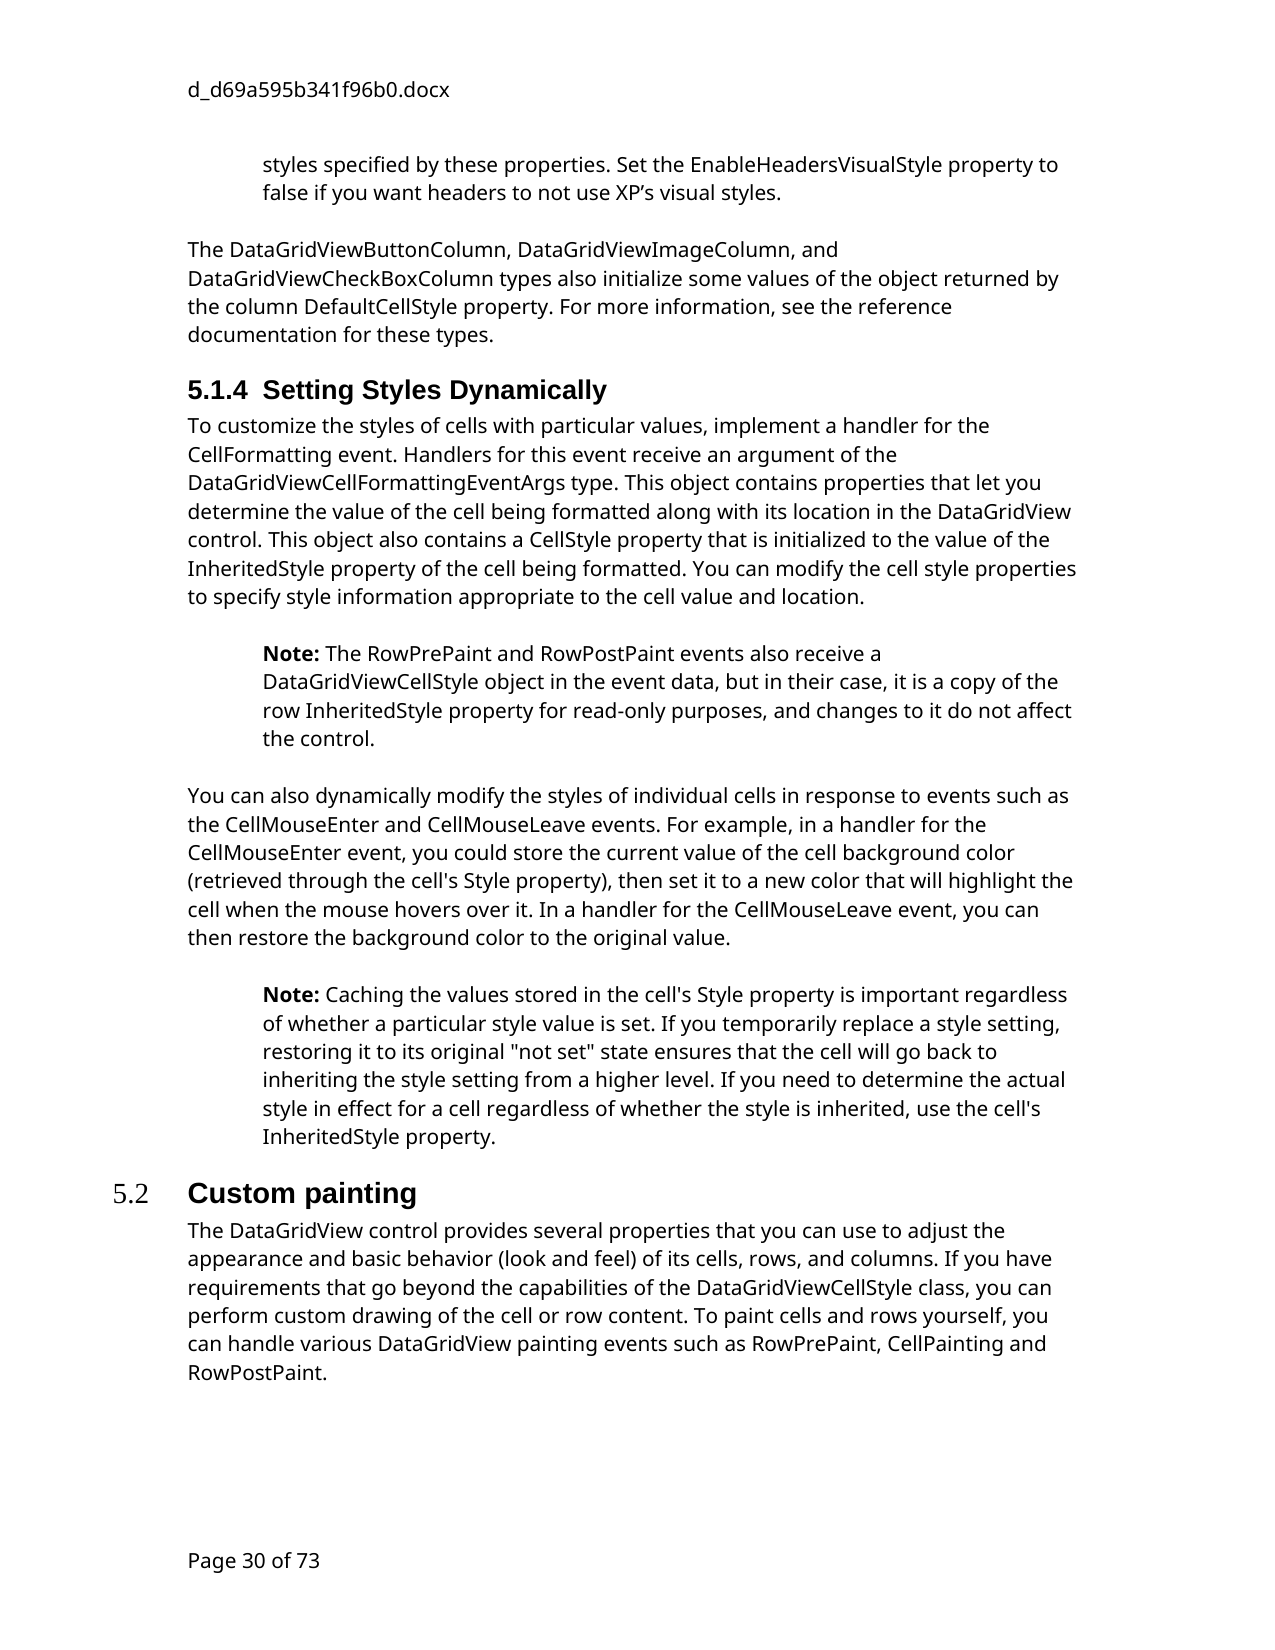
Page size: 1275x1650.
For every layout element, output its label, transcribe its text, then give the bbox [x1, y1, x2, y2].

text The DataGridView control provides several properties that you can use to adjust the appearance and basic behavior (look and feel) of its cells, rows, and columns. If you have requirements that go beyond the capabilities of the DataGridViewCellStyle class, you can perform custom drawing of the cell or row content. To paint cells and rows yourself, you can handle various DataGridView painting events such as RowPrePaint, CellPainting and RowPostPaint. [187, 1216, 1087, 1386]
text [262, 150, 1087, 207]
text The DataGridViewButtonColumn, DataGridViewImageColumn, and DataGridViewCheckBoxColumn types also initialize some values of the object returned by the column DefaultCellStyle property. For more information, see the reference documentation for these types. [187, 235, 1087, 349]
text Note: Caching the values stored in the cell's Style property is important regardless of whether a particular style value is set. If you temporarily replace a style setting, restoring it to its original "not set" state ensures that the cell will go back to inheriting the style setting from a higher level. If you need to determine the actual style in effect for a cell regardless of whether the style is inherited, use the cell's InheritedStyle property. [262, 980, 1087, 1151]
text You can also dynamically modify the styles of individual cells in response to events such as the CellMouseEnter and CellMouseLeave events. For example, in a handler for the CellMouseEnter event, you could store the current value of the cell background color (retrieved through the cell's Style property), then set it to a new color that will highlight the cell when the mouse hovers over it. In a handler for the CellMouseLeave event, you can then restore the background color to the original value. [187, 781, 1087, 952]
subtitle Custom painting [112, 1176, 1087, 1209]
text To customize the styles of cells with particular values, implement a handler for the CellFormatting event. Handlers for this event receive an argument of the DataGridViewCellFormattingEventArgs type. This object contains properties that let you determine the value of the cell being formatted along with its location in the DataGridView control. This object also contains a CellStyle property that is initialized to the value of the InheritedStyle property of the cell being formatted. You can modify the cell style properties to specify style information appropriate to the cell value and location. [187, 412, 1087, 611]
subtitle Setting Styles Dynamically [187, 374, 1087, 405]
text Note: The RowPrePaint and RowPostPaint events also receive a DataGridViewCellStyle object in the event data, but in their case, it is a copy of the row InheritedStyle property for read-only purposes, and changes to it do not affect the control. [262, 639, 1087, 753]
